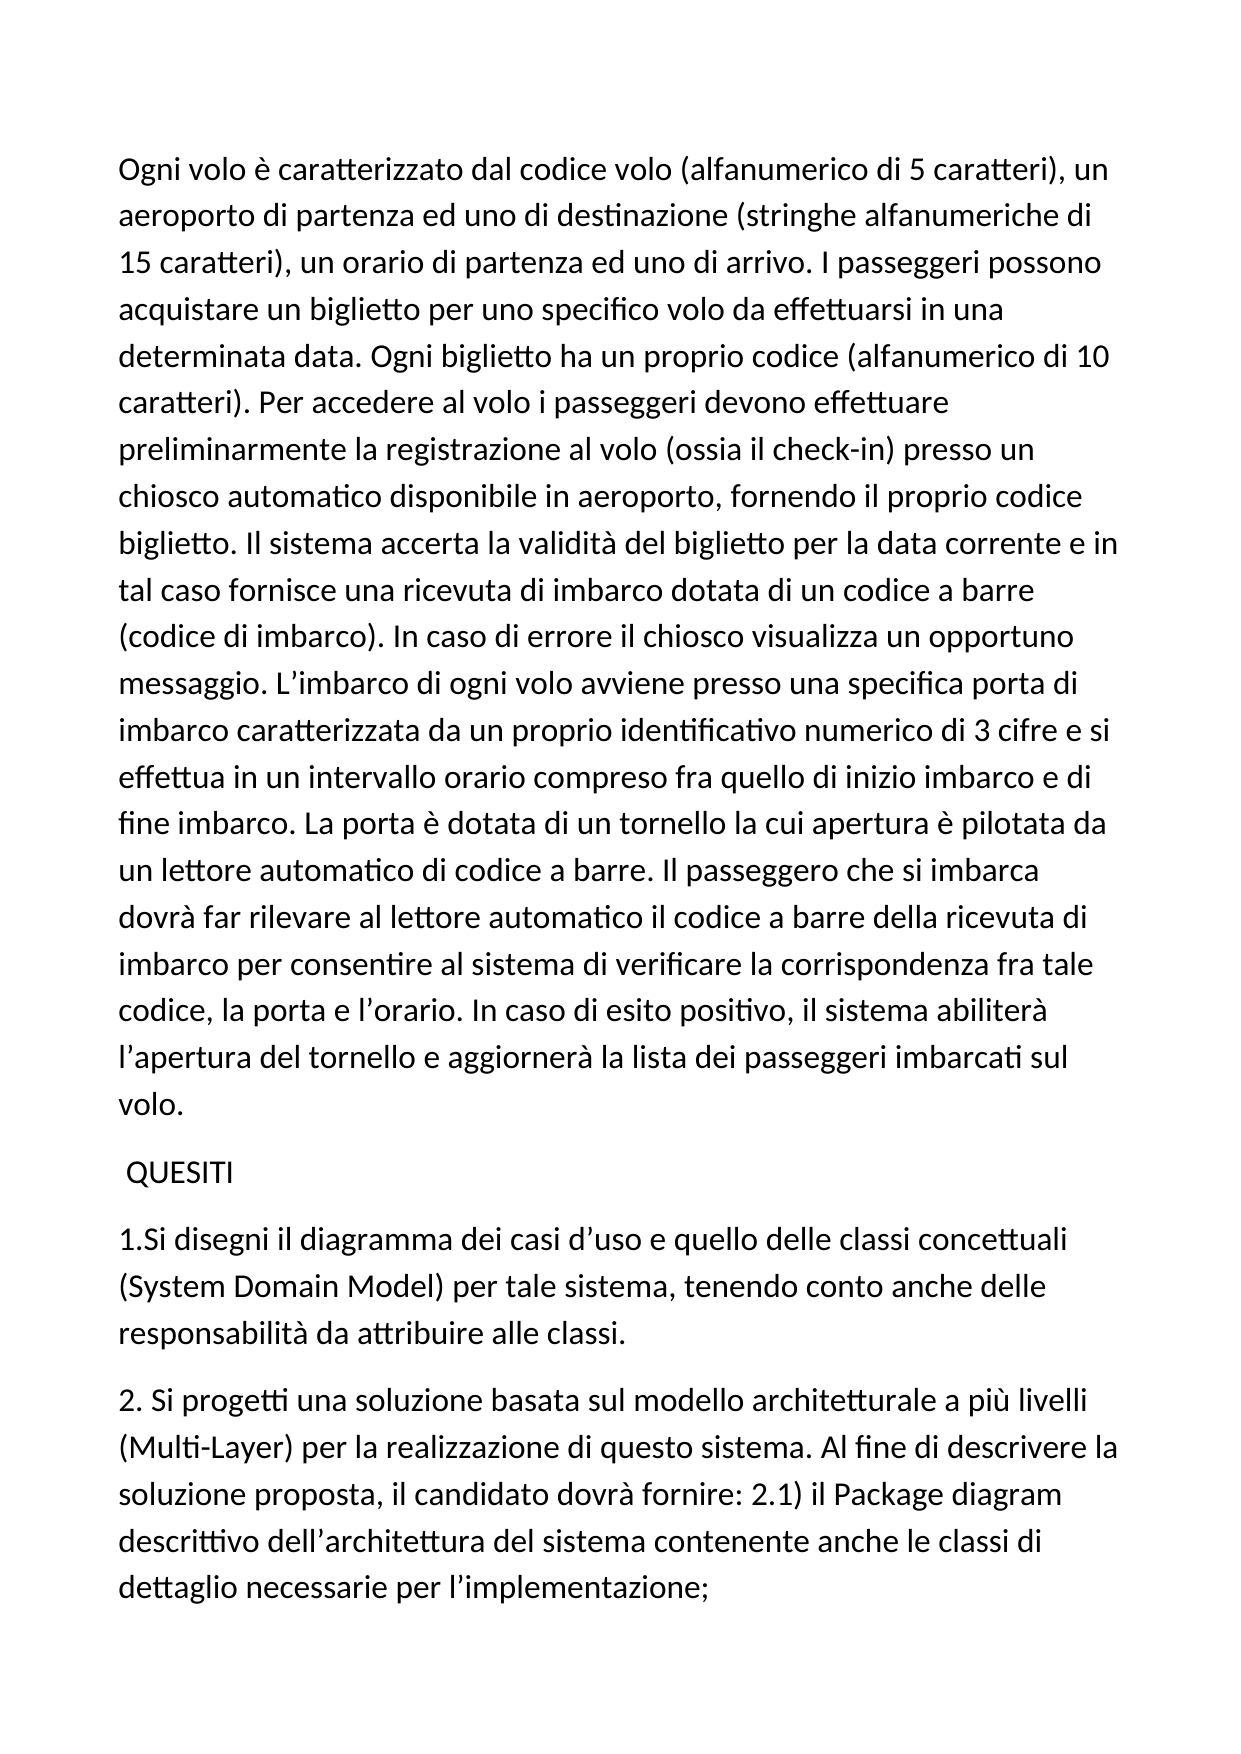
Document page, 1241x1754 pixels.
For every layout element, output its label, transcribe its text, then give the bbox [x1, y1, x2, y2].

text 2. Si progetti una soluzione basata sul modello architetturale a più livelli (Multi-Layer) per la realizzazione di questo sistema. Al fine di descrivere la soluzione proposta, il candidato dovrà fornire: 2.1) il Package diagram descrittivo dell’architettura del sistema contenente anche le classi di dettaglio necessarie per l’implementazione; [118, 1379, 1122, 1607]
text 1.Si disegni il diagramma dei casi d’uso e quello delle classi concettuali (System Domain Model) per tale sistema, tenendo conto anche delle responsabilità da attribuire alle classi. [118, 1218, 1122, 1352]
text Ogni volo è caratterizzato dal codice volo (alfanumerico di 5 caratteri), un aeroporto di partenza ed uno di destinazione (stringhe alfanumeriche di 15 caratteri), un orario di partenza ed uno di arrivo. I passeggeri possono acquistare un biglietto per uno specifico volo da effettuarsi in una determinata data. Ogni biglietto ha un proprio codice (alfanumerico di 10 caratteri). Per accedere al volo i passeggeri devono effettuare preliminarmente la registrazione al volo (ossia il check-in) presso un chiosco automatico disponibile in aeroporto, fornendo il proprio codice biglietto. Il sistema accerta la validità del biglietto per la data corrente e in tal caso fornisce una ricevuta di imbarco dotata di un codice a barre (codice di imbarco). In caso di errore il chiosco visualizza un opportuno messaggio. L’imbarco di ogni volo avviene presso una specifica porta di imbarco caratterizzata da un proprio identificativo numerico di 3 cifre e si effettua in un intervallo orario compreso fra quello di inizio imbarco e di fine imbarco. La porta è dotata di un tornello la cui apertura è pilotata da un lettore automatico di codice a barre. Il passeggero che si imbarca dovrà far rilevare al lettore automatico il codice a barre della ricevuta di imbarco per consentire al sistema di verificare la corrispondenza fra tale codice, la porta e l’orario. In caso di esito positivo, il sistema abiliterà l’apertura del tornello e aggiornerà la lista dei passeggeri imbarcati sul volo. [118, 148, 1122, 1124]
text QUESITI [118, 1151, 1122, 1191]
